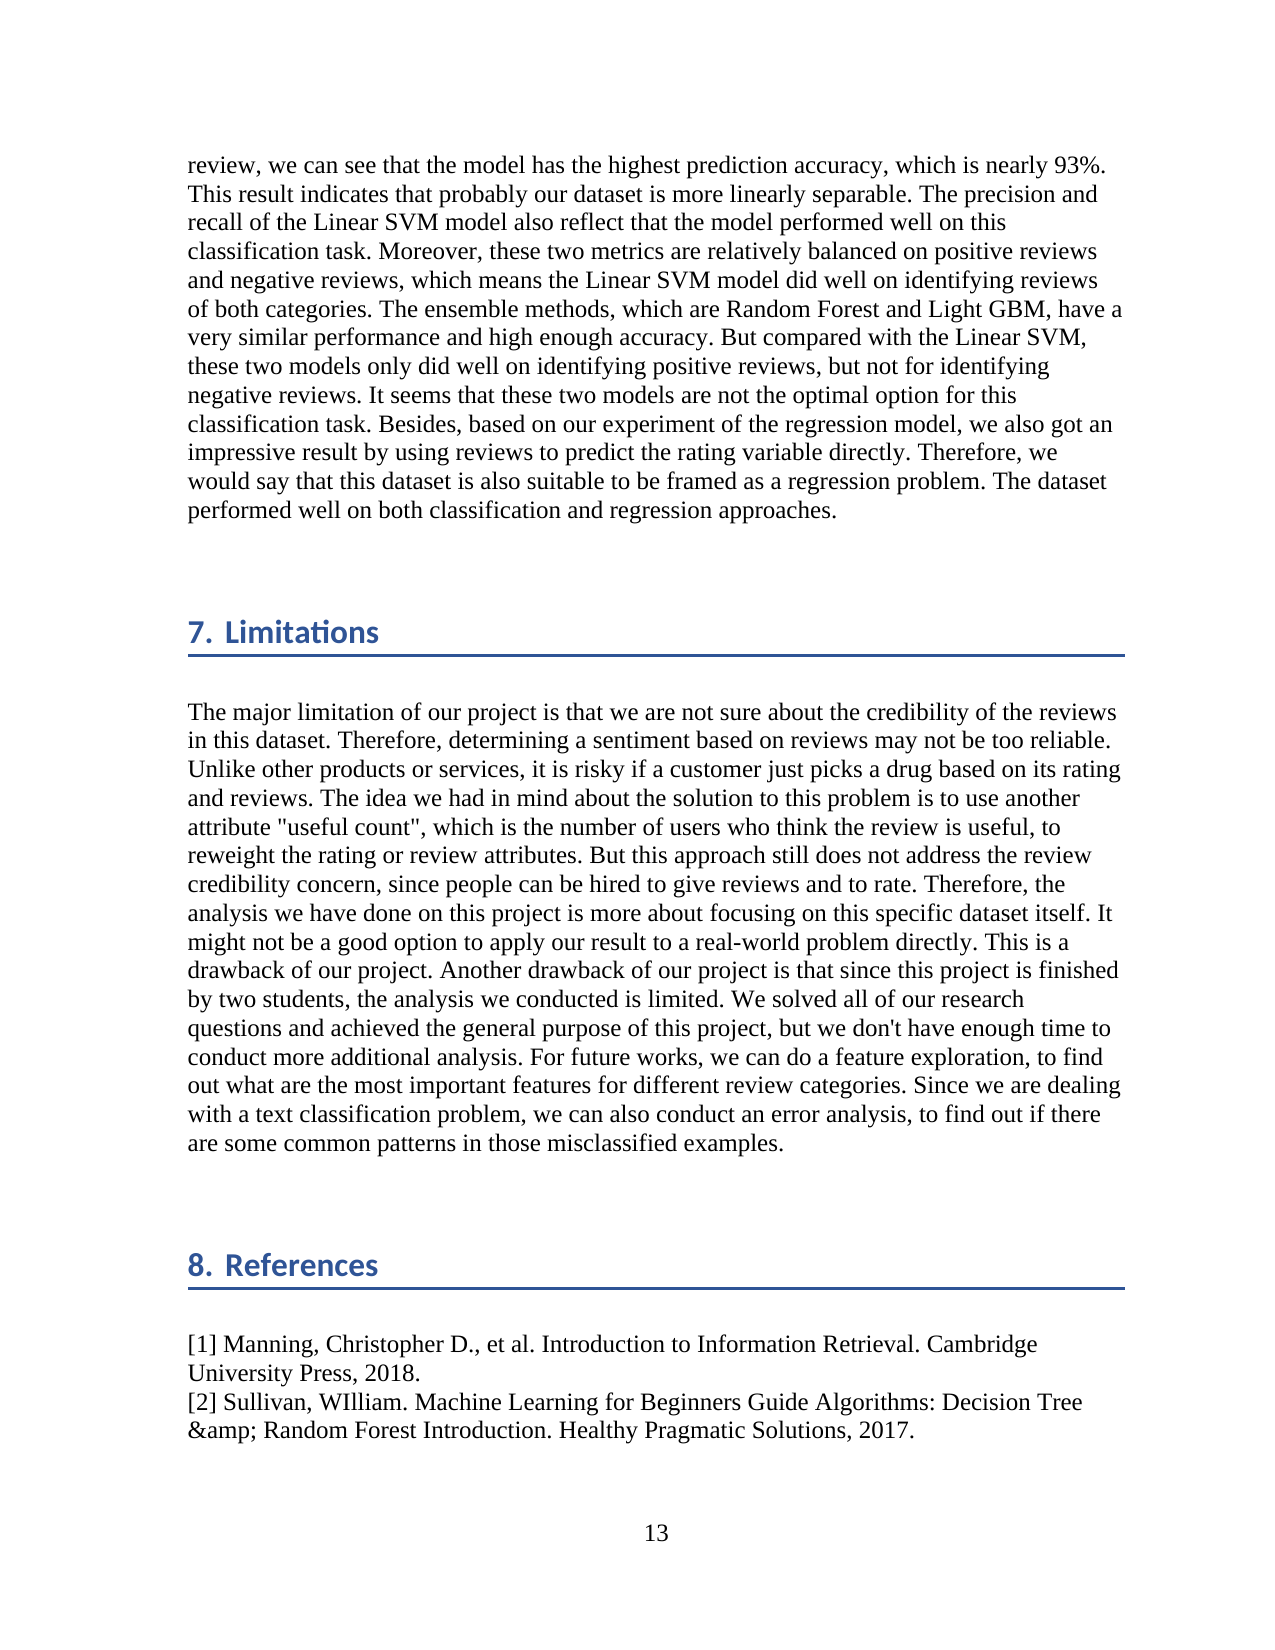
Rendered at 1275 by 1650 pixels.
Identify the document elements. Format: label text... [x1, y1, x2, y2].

text [1] Manning, Christopher D., et al. Introduction to Information Retrieval. Cambridge University Press, 2018. [187, 1329, 1125, 1387]
subtitle Limitations [187, 611, 1125, 657]
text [187, 150, 1125, 524]
text The major limitation of our project is that we are not sure about the credibility of the reviews in this dataset. Therefore, determining a sentiment based on reviews may not be too reliable. Unlike other products or services, it is risky if a customer just picks a drug based on its rating and reviews. The idea we had in mind about the solution to this problem is to use another attribute "useful count", which is the number of users who think the review is useful, to reweight the rating or review attributes. But this approach still does not address the review credibility concern, since people can be hired to give reviews and to rate. Therefore, the analysis we have done on this project is more about focusing on this specific dataset itself. It might not be a good option to apply our result to a real-world problem directly. This is a drawback of our project. Another drawback of our project is that since this project is finished by two students, the analysis we conducted is limited. We solved all of our research questions and achieved the general purpose of this project, but we don't have enough time to conduct more additional analysis. For future works, we can do a feature exploration, to find out what are the most important features for different review categories. Since we are dealing with a text classification problem, we can also conduct an error analysis, to find out if there are some common patterns in those misclassified examples. [187, 697, 1125, 1157]
text [2] Sullivan, WIlliam. Machine Learning for Beginners Guide Algorithms: Decision Tree &amp; Random Forest Introduction. Healthy Pragmatic Solutions, 2017. [187, 1387, 1125, 1444]
subtitle References [187, 1244, 1125, 1290]
